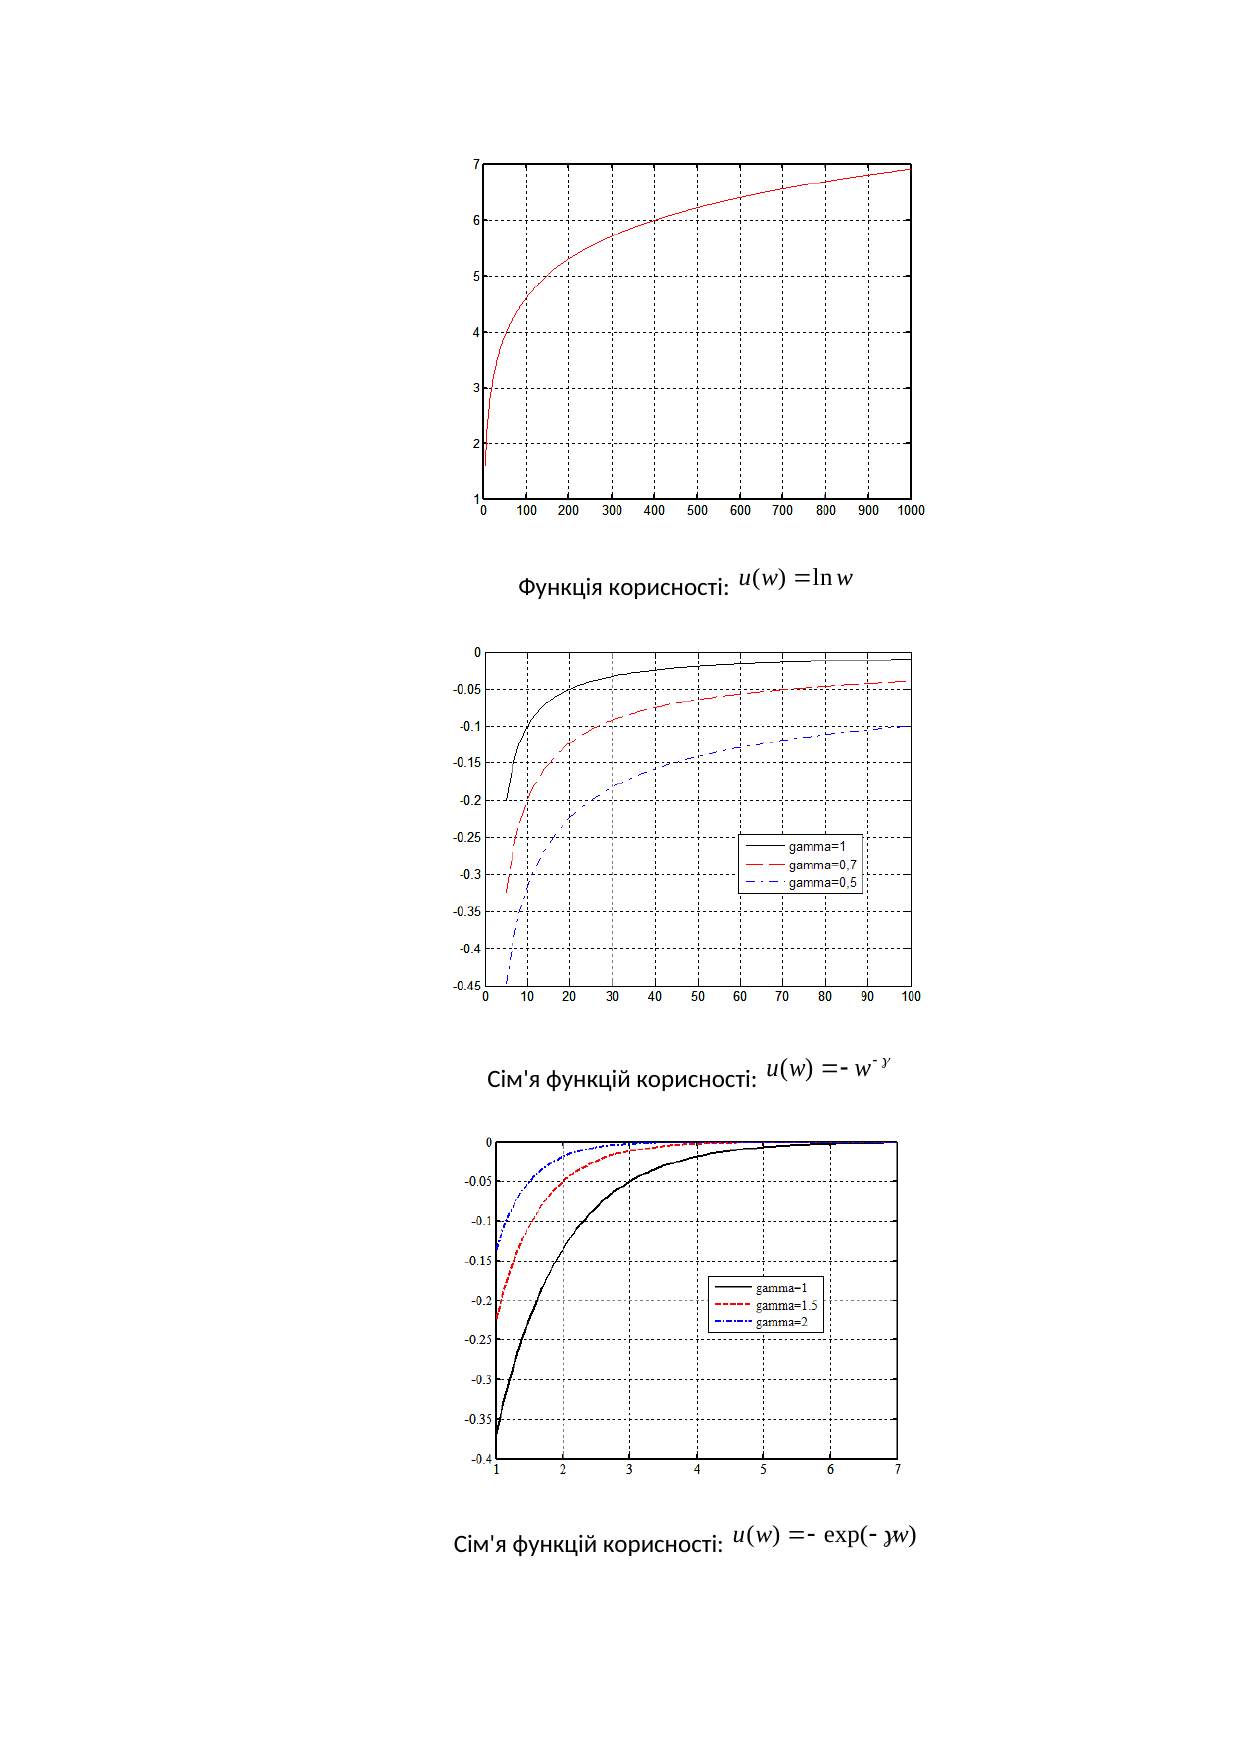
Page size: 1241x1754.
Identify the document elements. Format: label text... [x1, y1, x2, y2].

text Сім'я функцій корисності: [148, 1049, 1227, 1094]
text Сім'я функцій корисності: [148, 1520, 1227, 1558]
picture [412, 132, 963, 544]
text Функція корисності: [148, 563, 1227, 602]
picture [428, 1112, 946, 1501]
picture [413, 620, 962, 1030]
